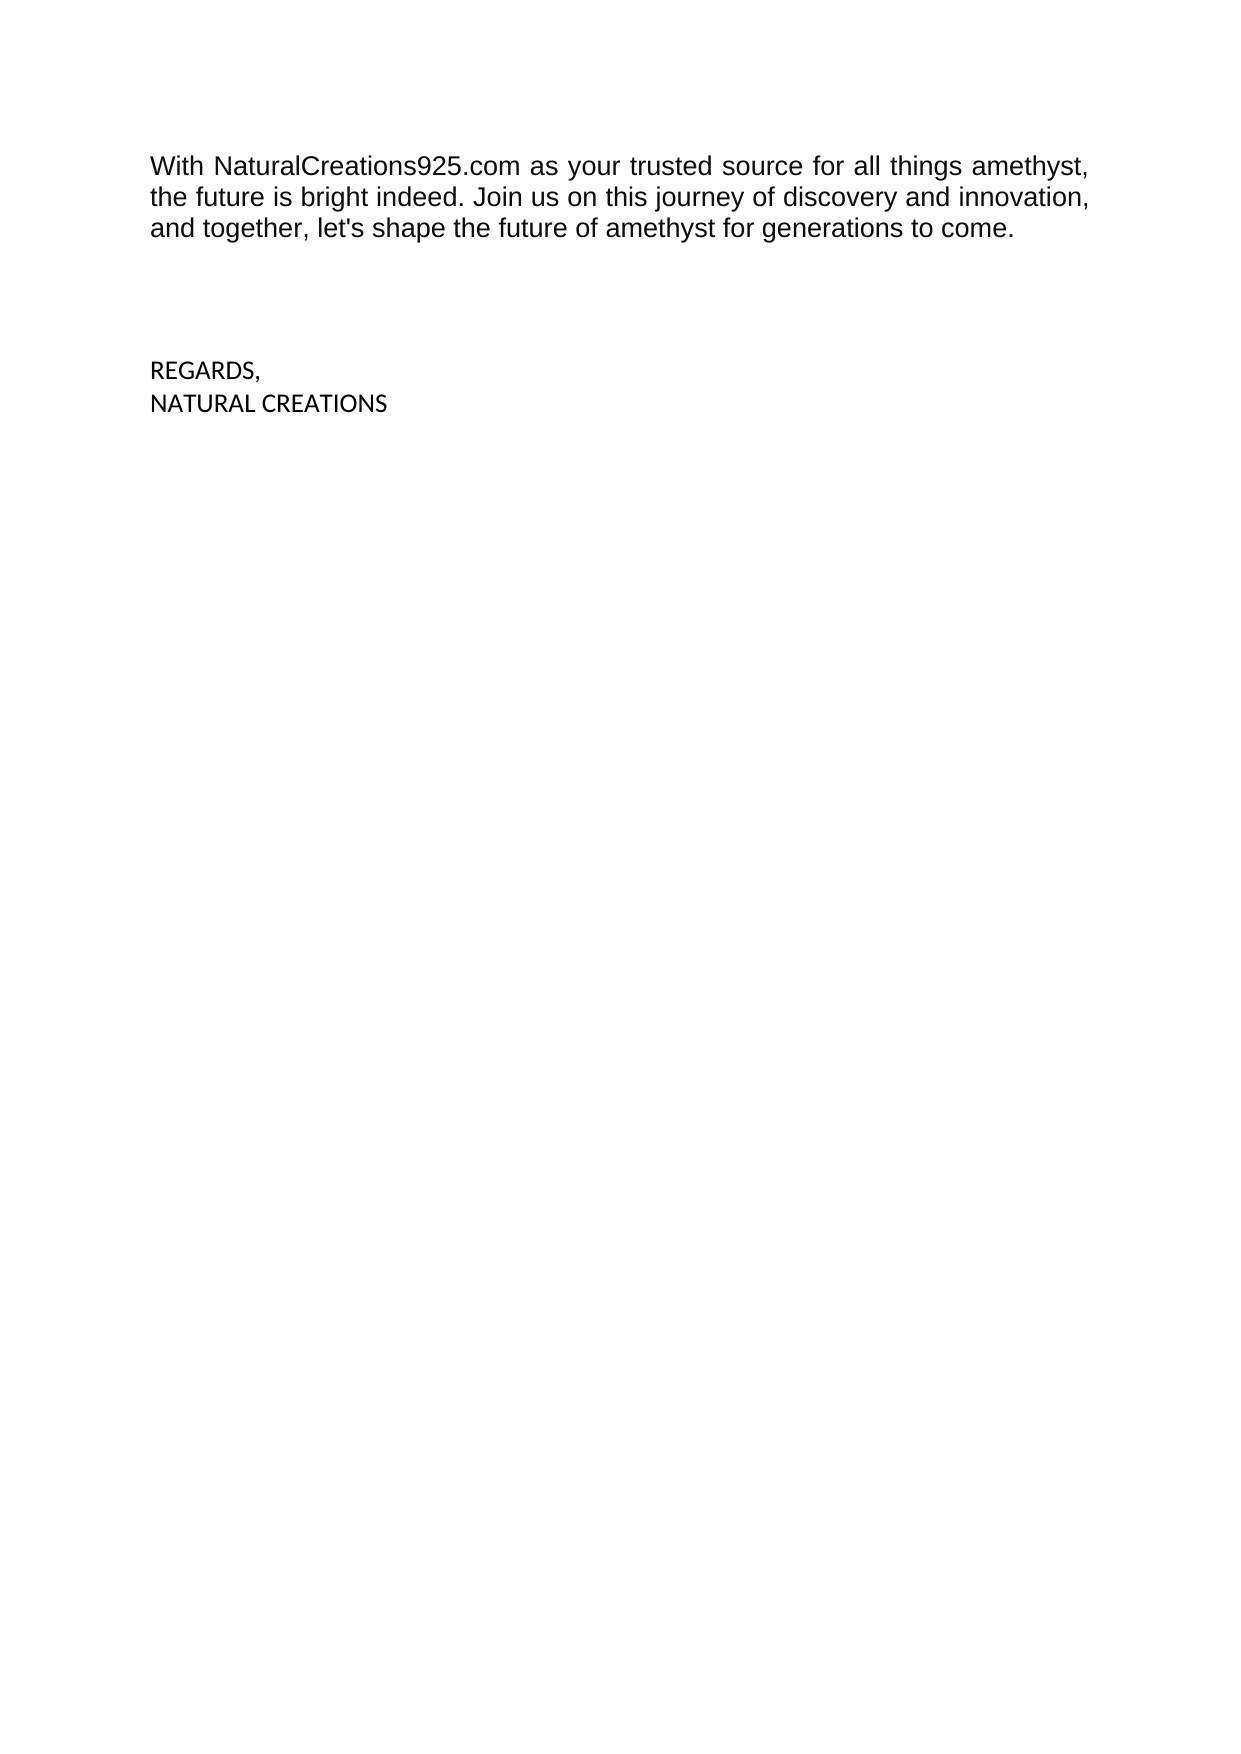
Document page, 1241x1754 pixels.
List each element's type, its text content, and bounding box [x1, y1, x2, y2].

text NATURAL CREATIONS [150, 386, 1090, 419]
text REGARDS, [150, 353, 1090, 386]
text With NaturalCreations925.com as your trusted source for all things amethyst, the future is bright indeed. Join us on this journey of discovery and innovation, and together, let's shape the future of amethyst for generations to come. [150, 150, 1090, 244]
